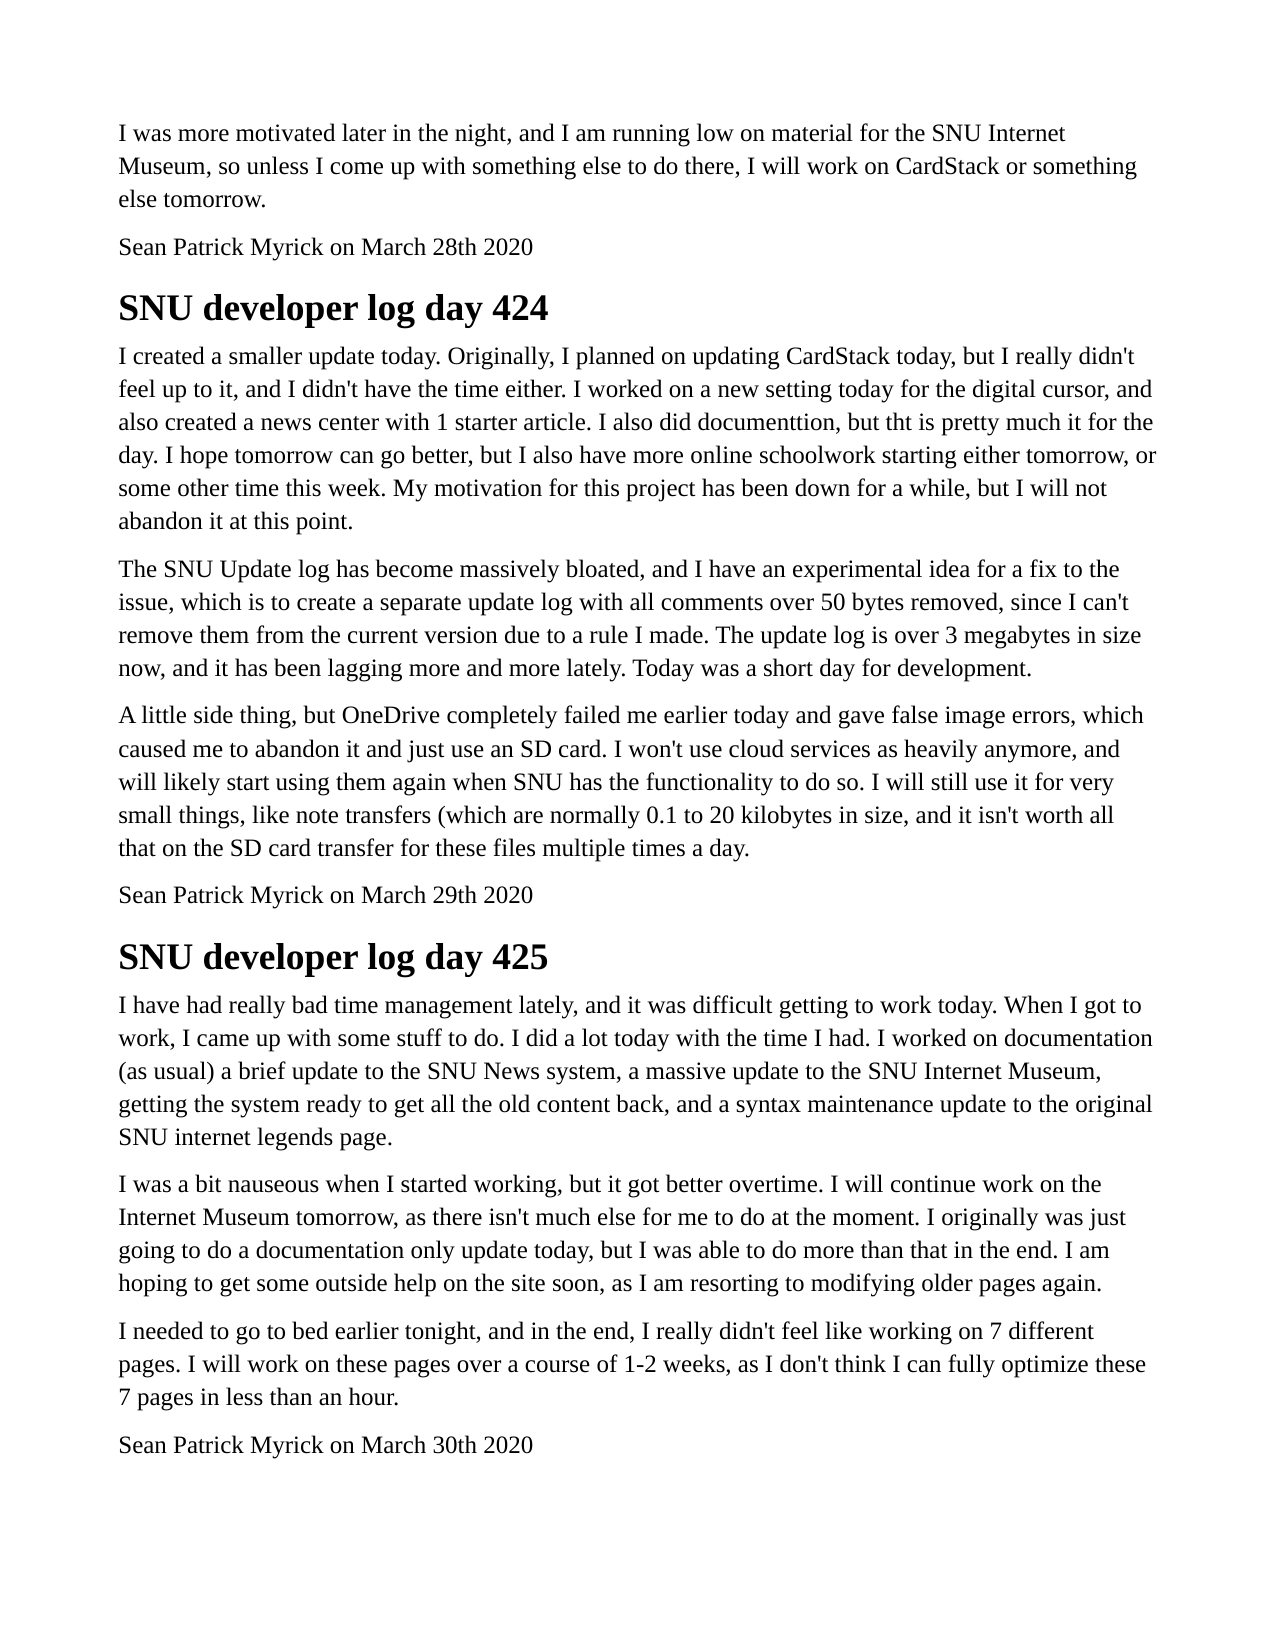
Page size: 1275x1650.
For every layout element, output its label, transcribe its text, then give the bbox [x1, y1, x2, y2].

subtitle SNU developer log day 425 [118, 934, 1157, 977]
text Sean Patrick Myrick on March 30th 2020 [118, 1430, 1157, 1458]
text I have had really bad time management lately, and it was difficult getting to work today. When I got to work, I came up with some stuff to do. I did a lot today with the time I had. I worked on documentation (as usual) a brief update to the SNU News system, a massive update to the SNU Internet Museum, getting the system ready to get all the old content back, and a syntax maintenance update to the original SNU internet legends page. [118, 990, 1157, 1151]
text The SNU Update log has become massively bloated, and I have an experimental idea for a fix to the issue, which is to create a separate update log with all comments over 50 bytes removed, since I can't remove them from the current version due to a rule I made. The update log is over 3 megabytes in size now, and it has been lagging more and more lately. Today was a short day for development. [118, 554, 1157, 682]
text Sean Patrick Myrick on March 28th 2020 [118, 232, 1157, 261]
subtitle SNU developer log day 424 [118, 286, 1157, 329]
text Sean Patrick Myrick on March 29th 2020 [118, 880, 1157, 909]
text I was more motivated later in the night, and I am running low on material for the SNU Internet Museum, so unless I come up with something else to do there, I will work on CardStack or something else tomorrow. [118, 118, 1157, 213]
text I was a bit nauseous when I started working, but it got better overtime. I will continue work on the Internet Museum tomorrow, as there isn't much else for me to do at the moment. I originally was just going to do a documentation only update today, but I was able to do more than that in the end. I am hoping to get some outside help on the site soon, as I am resorting to modifying older pages again. [118, 1169, 1157, 1297]
text A little side thing, but OneDrive completely failed me earlier today and gave false image errors, which caused me to abandon it and just use an SD card. I won't use cloud services as heavily anymore, and will likely start using them again when SNU has the functionality to do so. I will still use it for very small things, like note transfers (which are normally 0.1 to 20 kilobytes in size, and it isn't worth all that on the SD card transfer for these files multiple times a day. [118, 701, 1157, 861]
text I needed to go to bed earlier tonight, and in the end, I really didn't feel like working on 7 different pages. I will work on these pages over a course of 1-2 weeks, as I don't think I can fully optimize these 7 pages in less than an hour. [118, 1316, 1157, 1411]
text I created a smaller update today. Originally, I planned on updating CardStack today, but I really didn't feel up to it, and I didn't have the time either. I worked on a new setting today for the digital cursor, and also created a news center with 1 starter article. I also did documenttion, but tht is pretty much it for the day. I hope tomorrow can go better, but I also have more online schoolwork starting either tomorrow, or some other time this week. My motivation for this project has been down for a while, but I will not abandon it at this point. [118, 341, 1157, 535]
